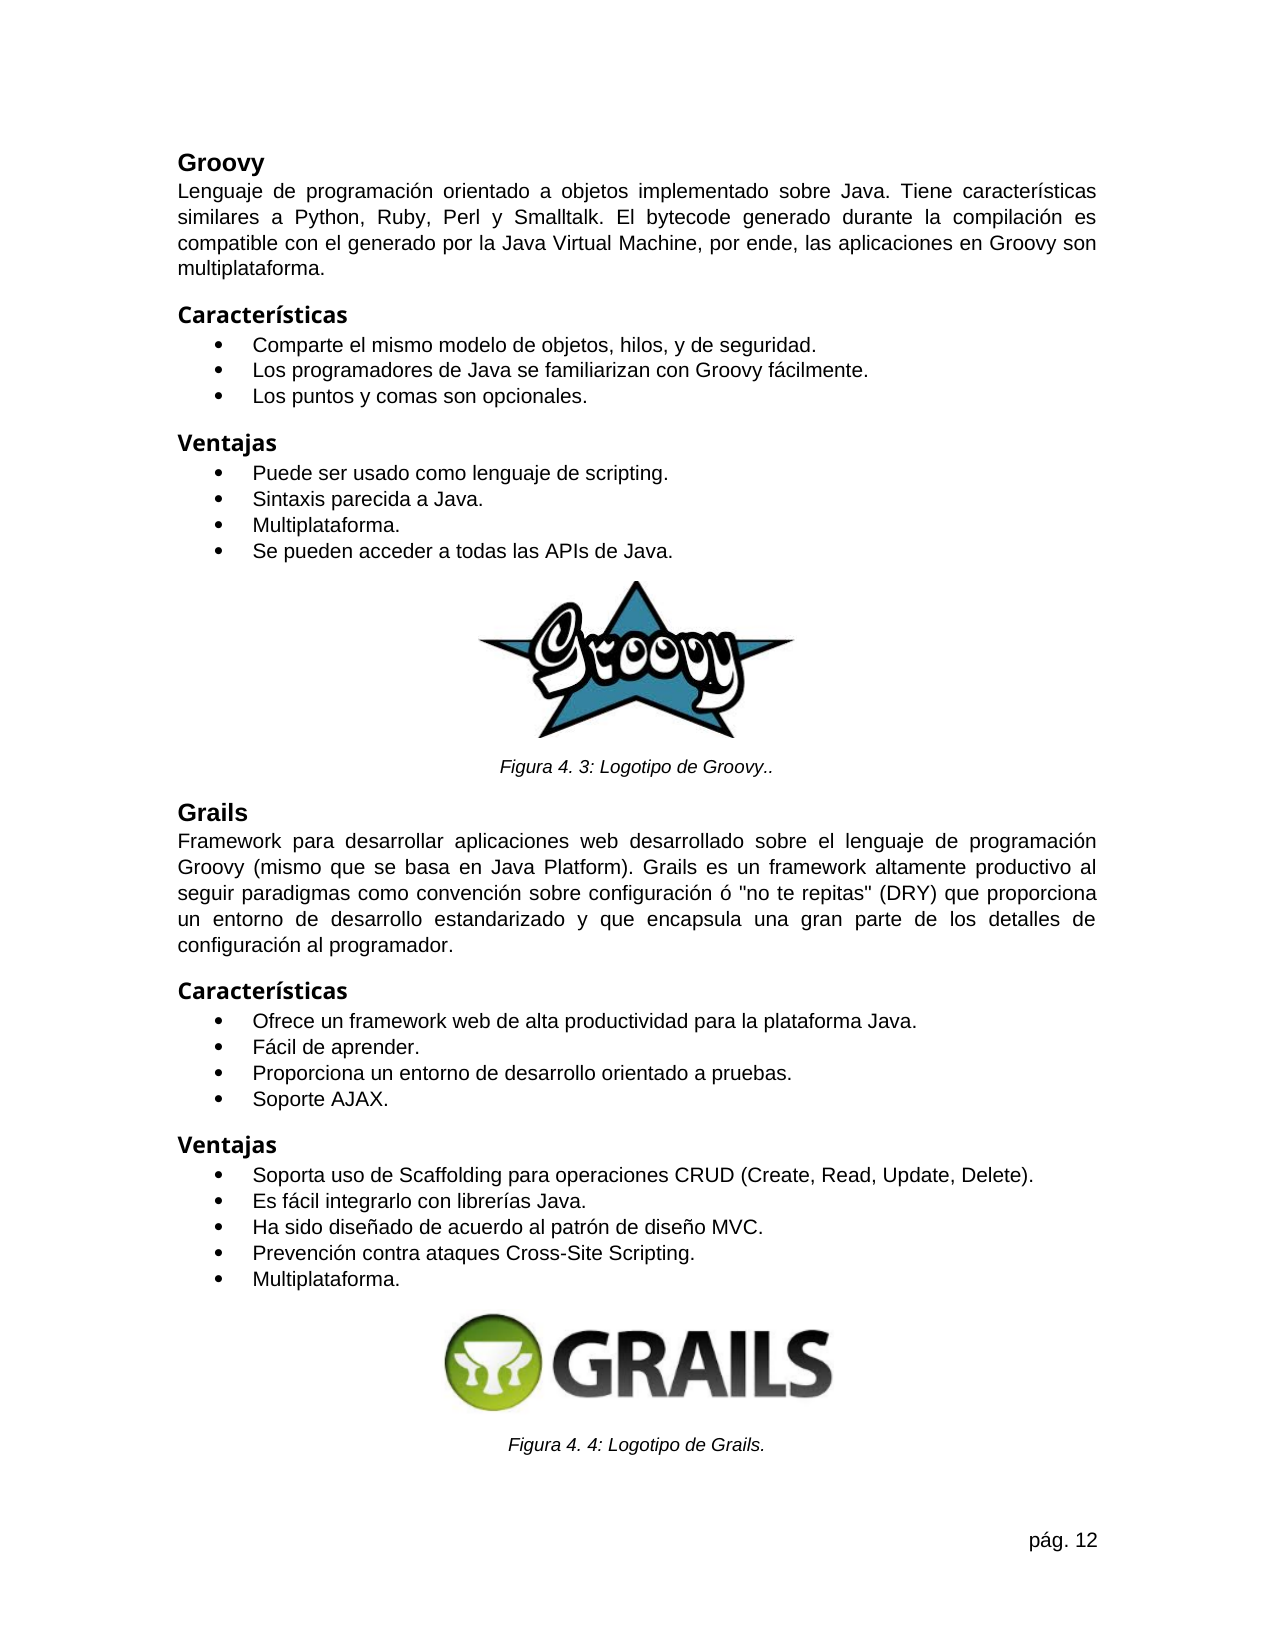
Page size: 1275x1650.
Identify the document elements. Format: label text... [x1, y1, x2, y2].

list Se pueden acceder a todas las APIs de Java. [215, 538, 1098, 562]
list Es fácil integrarlo con librerías Java. [215, 1189, 1098, 1213]
list Los puntos y comas son opcionales. [215, 384, 1098, 408]
text Lenguaje de programación orientado a objetos implementado sobre Java. Tiene características similares a Python, Ruby, Perl y Smalltalk. El bytecode generado durante la compilación es compatible con el generado por la Java Virtual Machine, por ende, las aplicaciones en Groovy son multiplataforma. [177, 179, 1098, 280]
subtitle Grails [177, 798, 1098, 827]
list Multiplataforma. [215, 1267, 1098, 1291]
subtitle Groovy [177, 148, 1098, 176]
list Soporte AJAX. [215, 1087, 1098, 1111]
list Multiplataforma. [215, 512, 1098, 537]
subtitle Ventajas [177, 427, 1098, 458]
text Framework para desarrollar aplicaciones web desarrollado sobre el lenguaje de programación Groovy (mismo que se basa en Java Platform). Grails es un framework altamente productivo al seguir paradigmas como convención sobre configuración ó "no te repitas" (DRY) que proporciona un entorno de desarrollo estandarizado y que encapsula una gran parte de los detalles de configuración al programador. [177, 829, 1098, 957]
list Los programadores de Java se familiarizan con Groovy fácilmente. [215, 358, 1098, 382]
list Soporta uso de Scaffolding para operaciones CRUD (Create, Read, Update, Delete). [215, 1163, 1098, 1187]
list Ofrece un framework web de alta productividad para la plataforma Java. [215, 1009, 1098, 1033]
subtitle Características [177, 975, 1098, 1006]
list Puede ser usado como lenguaje de scripting. [215, 461, 1098, 485]
subtitle Ventajas [177, 1129, 1098, 1161]
subtitle Características [177, 299, 1098, 330]
list Proporciona un entorno de desarrollo orientado a pruebas. [215, 1061, 1098, 1085]
picture [441, 1309, 835, 1416]
picture [478, 581, 797, 738]
list Sintaxis parecida a Java. [215, 487, 1098, 511]
list Fácil de aprender. [215, 1035, 1098, 1059]
list Ha sido diseñado de acuerdo al patrón de diseño MVC. [215, 1215, 1098, 1239]
list Prevención contra ataques Cross-Site Scripting. [215, 1241, 1098, 1265]
list Comparte el mismo modelo de objetos, hilos, y de seguridad. [215, 332, 1098, 356]
